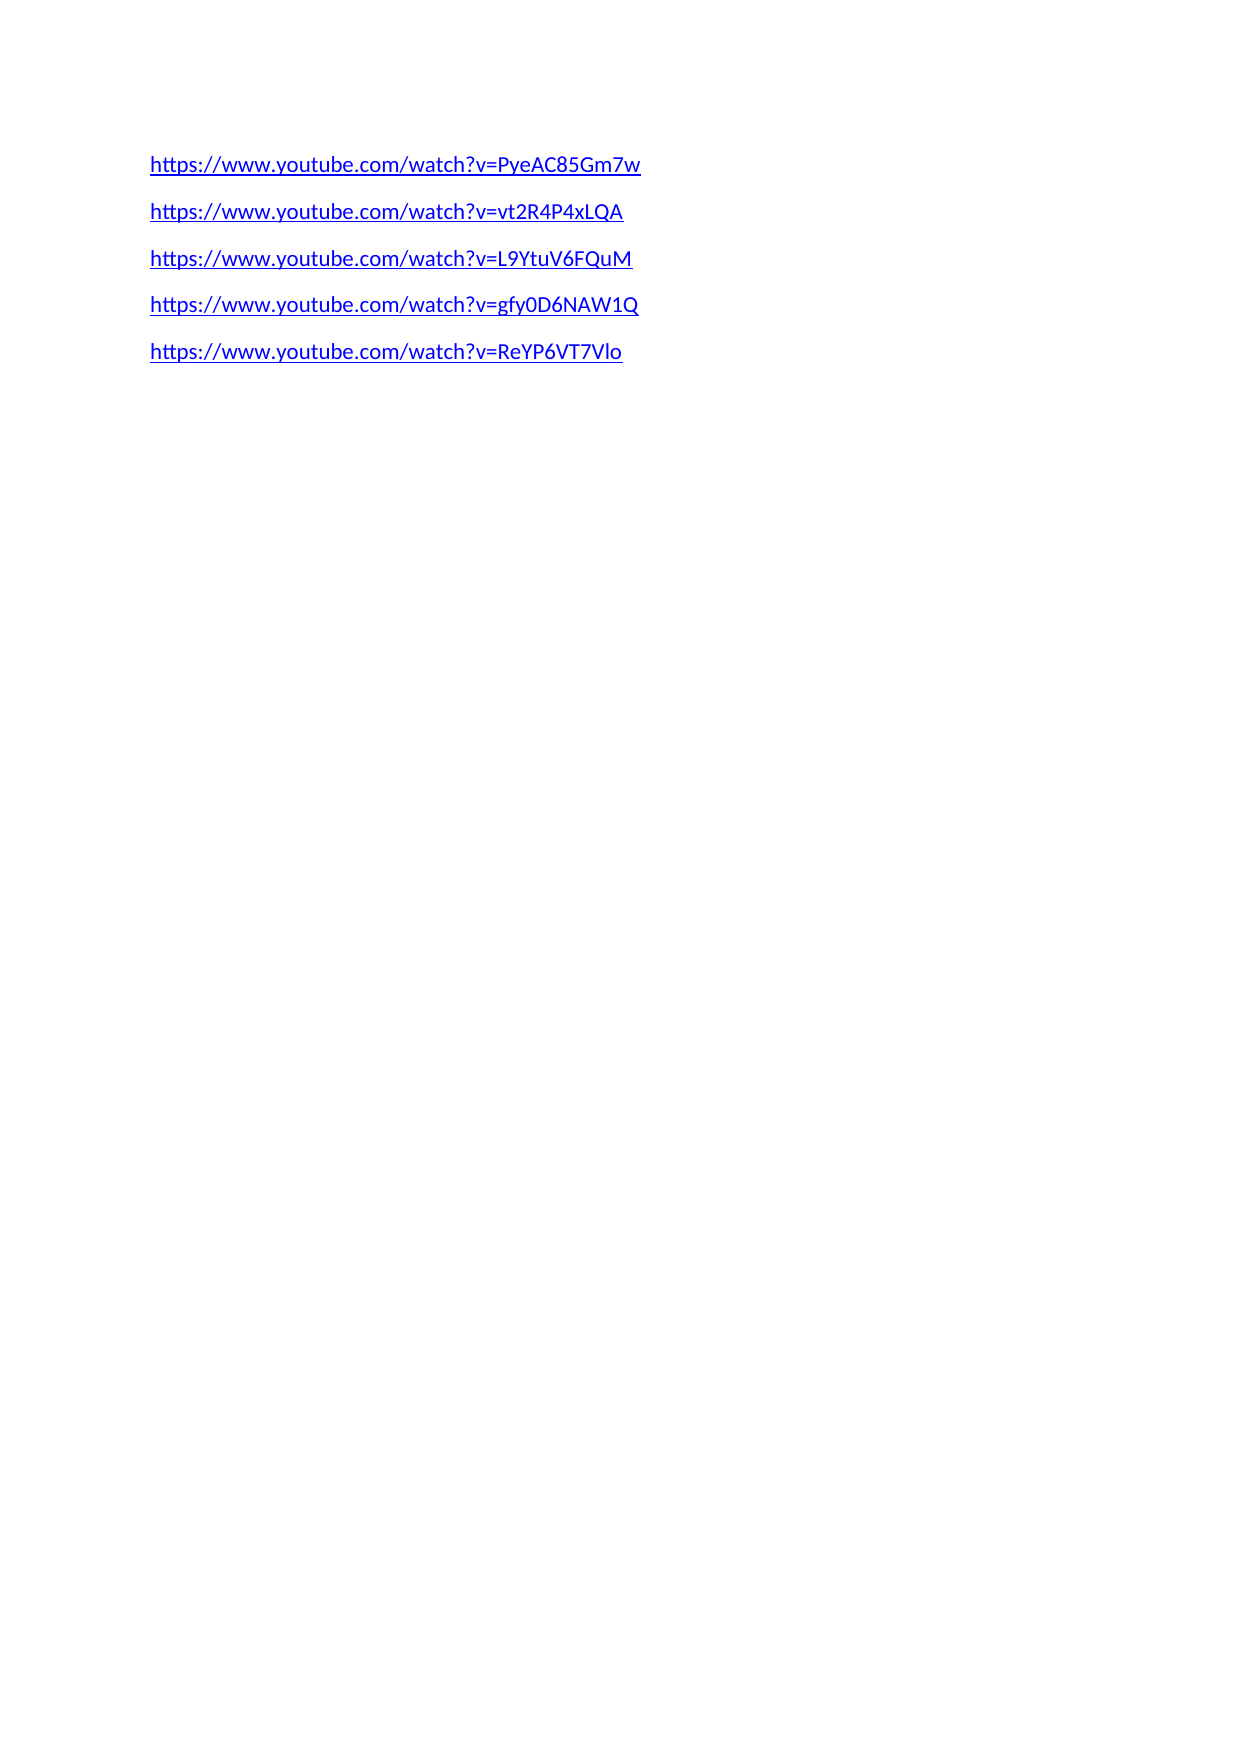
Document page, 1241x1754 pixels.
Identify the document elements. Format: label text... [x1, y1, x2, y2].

text https://www.youtube.com/watch?v=ReYP6VT7Vlo [150, 337, 1090, 366]
text https://www.youtube.com/watch?v=gfy0D6NAW1Q [150, 291, 1090, 319]
text https://www.youtube.com/watch?v=PyeAC85Gm7w [150, 150, 1090, 178]
text https://www.youtube.com/watch?v=L9YtuV6FQuM [150, 244, 1090, 272]
text https://www.youtube.com/watch?v=vt2R4P4xLQA [150, 197, 1090, 225]
